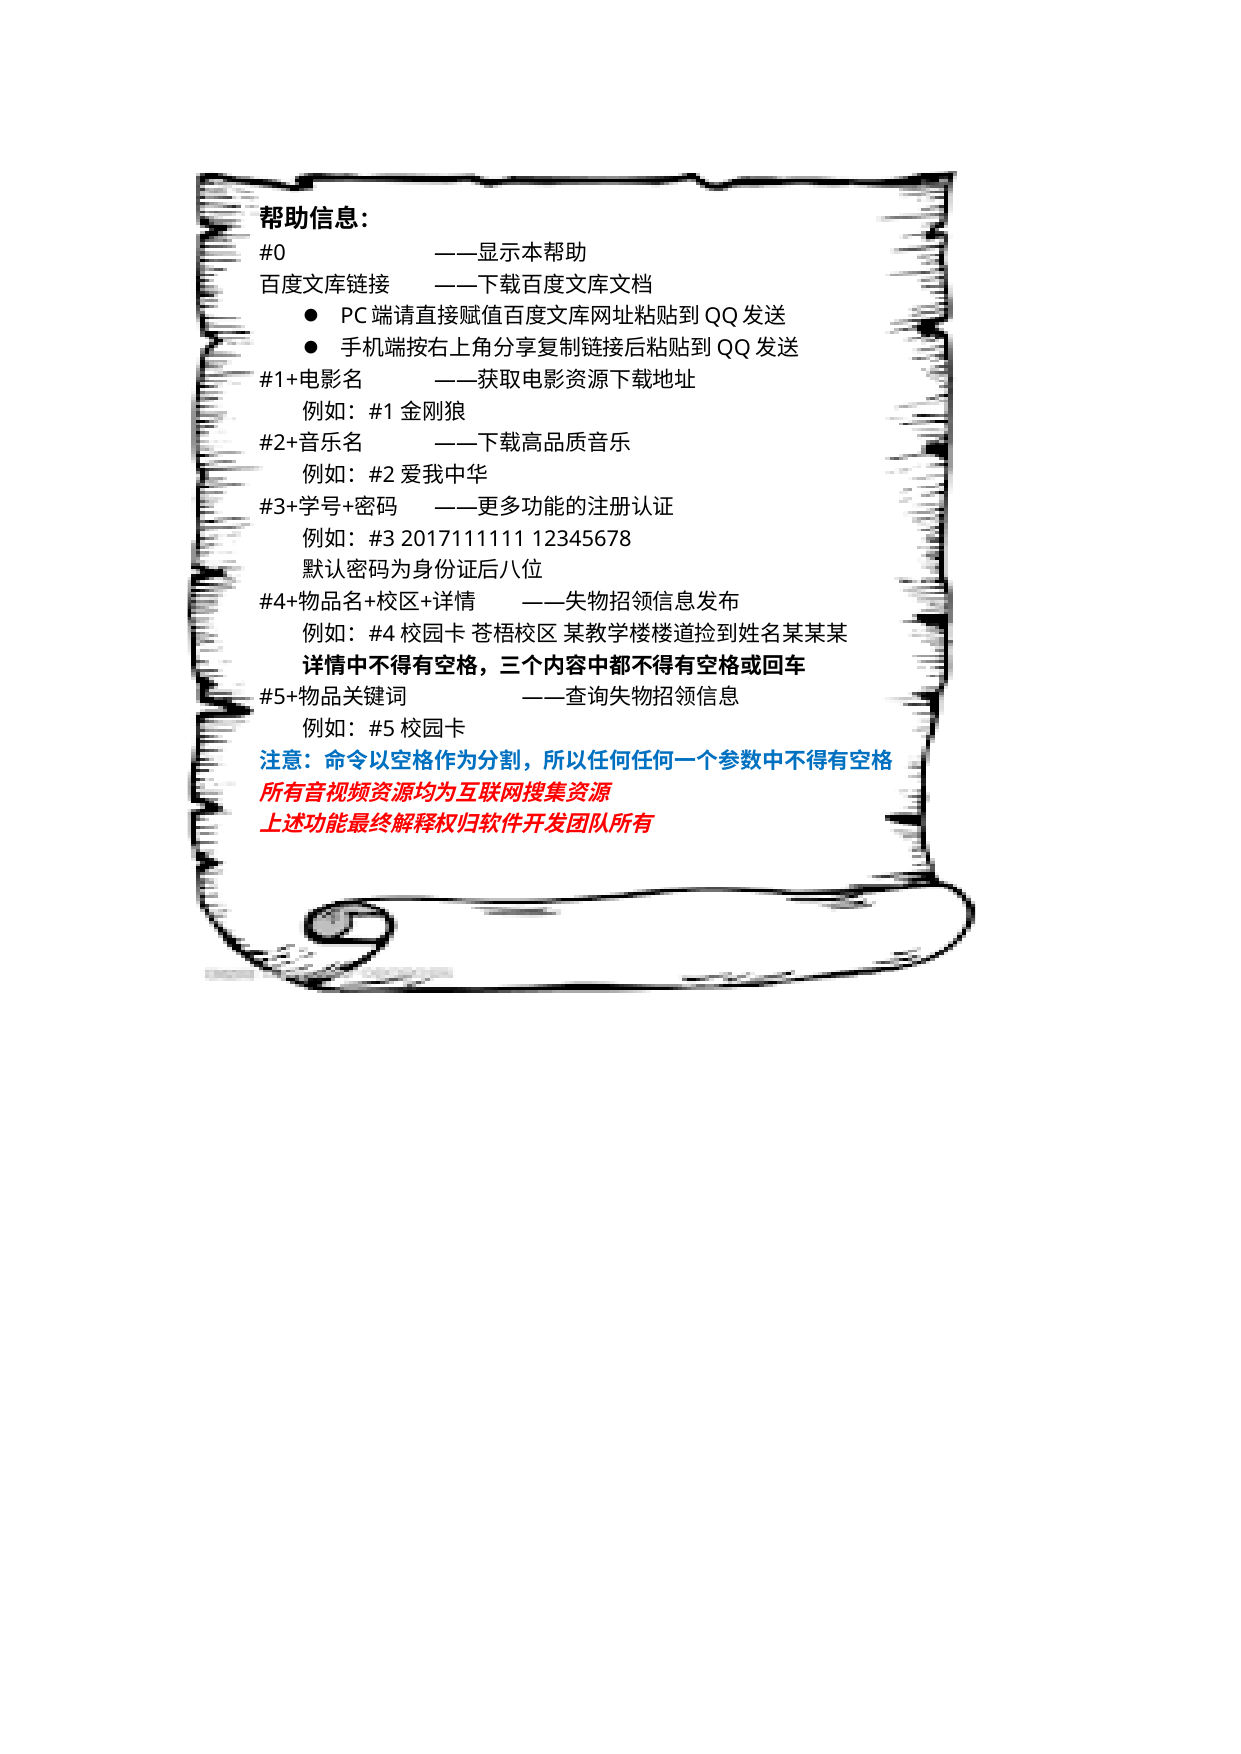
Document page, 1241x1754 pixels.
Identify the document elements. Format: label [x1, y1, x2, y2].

picture [187, 171, 976, 993]
